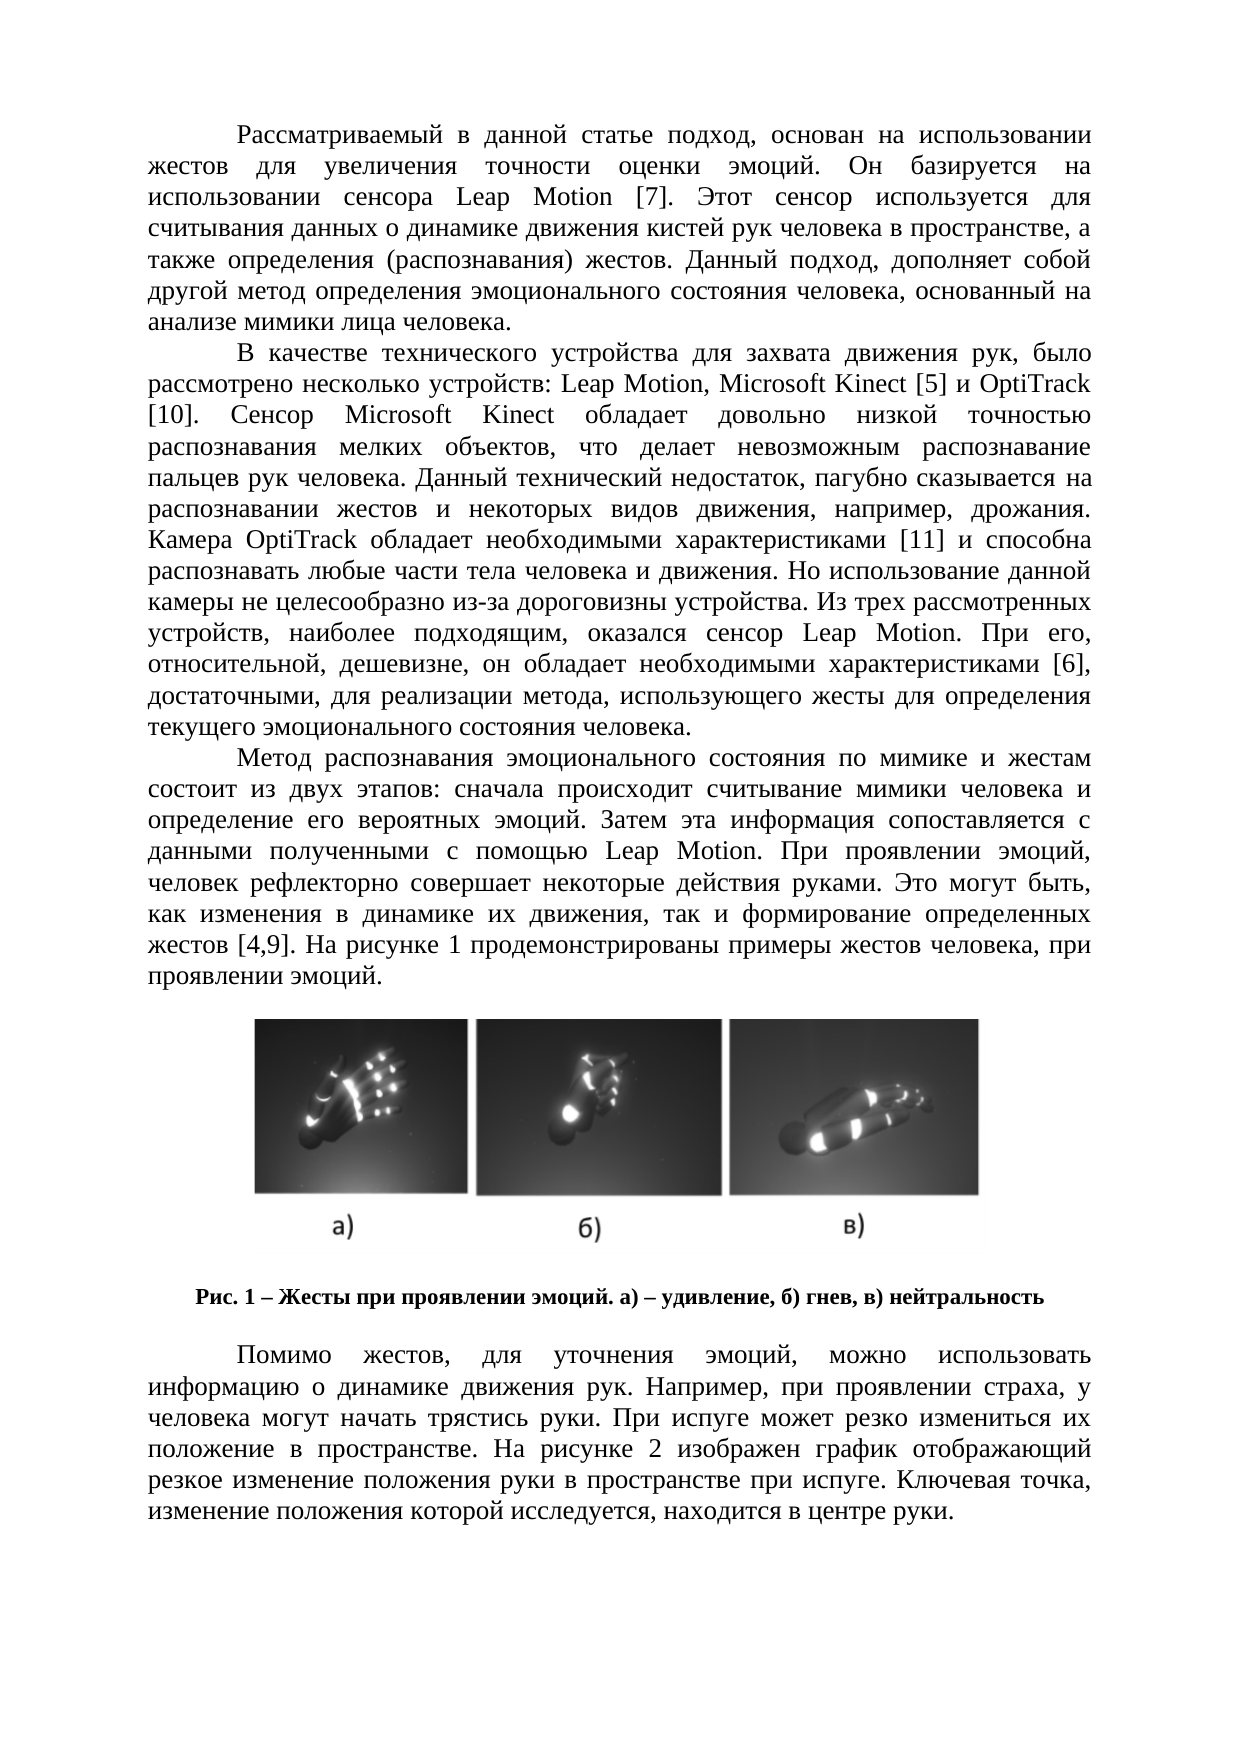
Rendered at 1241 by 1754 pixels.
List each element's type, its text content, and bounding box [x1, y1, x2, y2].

picture [254, 1019, 986, 1254]
text Рис. 1 – Жесты при проявлении эмоций. а) – удивление, б) гнев, в) нейтральность [148, 1283, 1092, 1309]
text В качестве технического устройства для захвата движения рук, было рассмотрено несколько устройств: Leap Motion, Microsoft Kinect [5] и OptiTrack [10]. Сенсор Microsoft Kinect обладает довольно низкой точностью распознавания мелких объектов, что делает невозможным распознавание пальцев рук человека. Данный технический недостаток, пагубно сказывается на распознавании жестов и некоторых видов движения, например, дрожания. Камера OptiTrack обладает необходимыми характеристиками [11] и способна распознавать любые части тела человека и движения. Но использование данной камеры не целесообразно из-за дороговизны устройства. Из трех рассмотренных устройств, наиболее подходящим, оказался сенсор Leap Motion. При его, относительной, дешевизне, он обладает необходимыми характеристиками [6], достаточными, для реализации метода, использующего жесты для определения текущего эмоционального состояния человека. [148, 336, 1092, 741]
text Метод распознавания эмоционального состояния по мимике и жестам состоит из двух этапов: сначала происходит считывание мимики человека и определение его вероятных эмоций. Затем эта информация сопоставляется с данными полученными с помощью Leap Motion. При проявлении эмоций, человек рефлекторно совершает некоторые действия руками. Это могут быть, как изменения в динамике их движения, так и формирование определенных жестов [4,9]. На рисунке 1 продемонстрированы примеры жестов человека, при проявлении эмоций. [148, 741, 1092, 990]
text Помимо жестов, для уточнения эмоций, можно использовать информацию о динамике движения рук. Например, при проявлении страха, у человека могут начать трястись руки. При испуге может резко измениться их положение в пространстве. На рисунке 2 изображен график отображающий резкое изменение положения руки в пространстве при испуге. Ключевая точка, изменение положения которой исследуется, находится в центре руки. [148, 1338, 1092, 1525]
text Рассматриваемый в данной статье подход, основан на использовании жестов для увеличения точности оценки эмоций. Он базируется на использовании сенсора Leap Motion [7]. Этот сенсор используется для считывания данных о динамике движения кистей рук человека в пространстве, а также определения (распознавания) жестов. Данный подход, дополняет собой другой метод определения эмоционального состояния человека, основанный на анализе мимики лица человека. [148, 118, 1092, 336]
